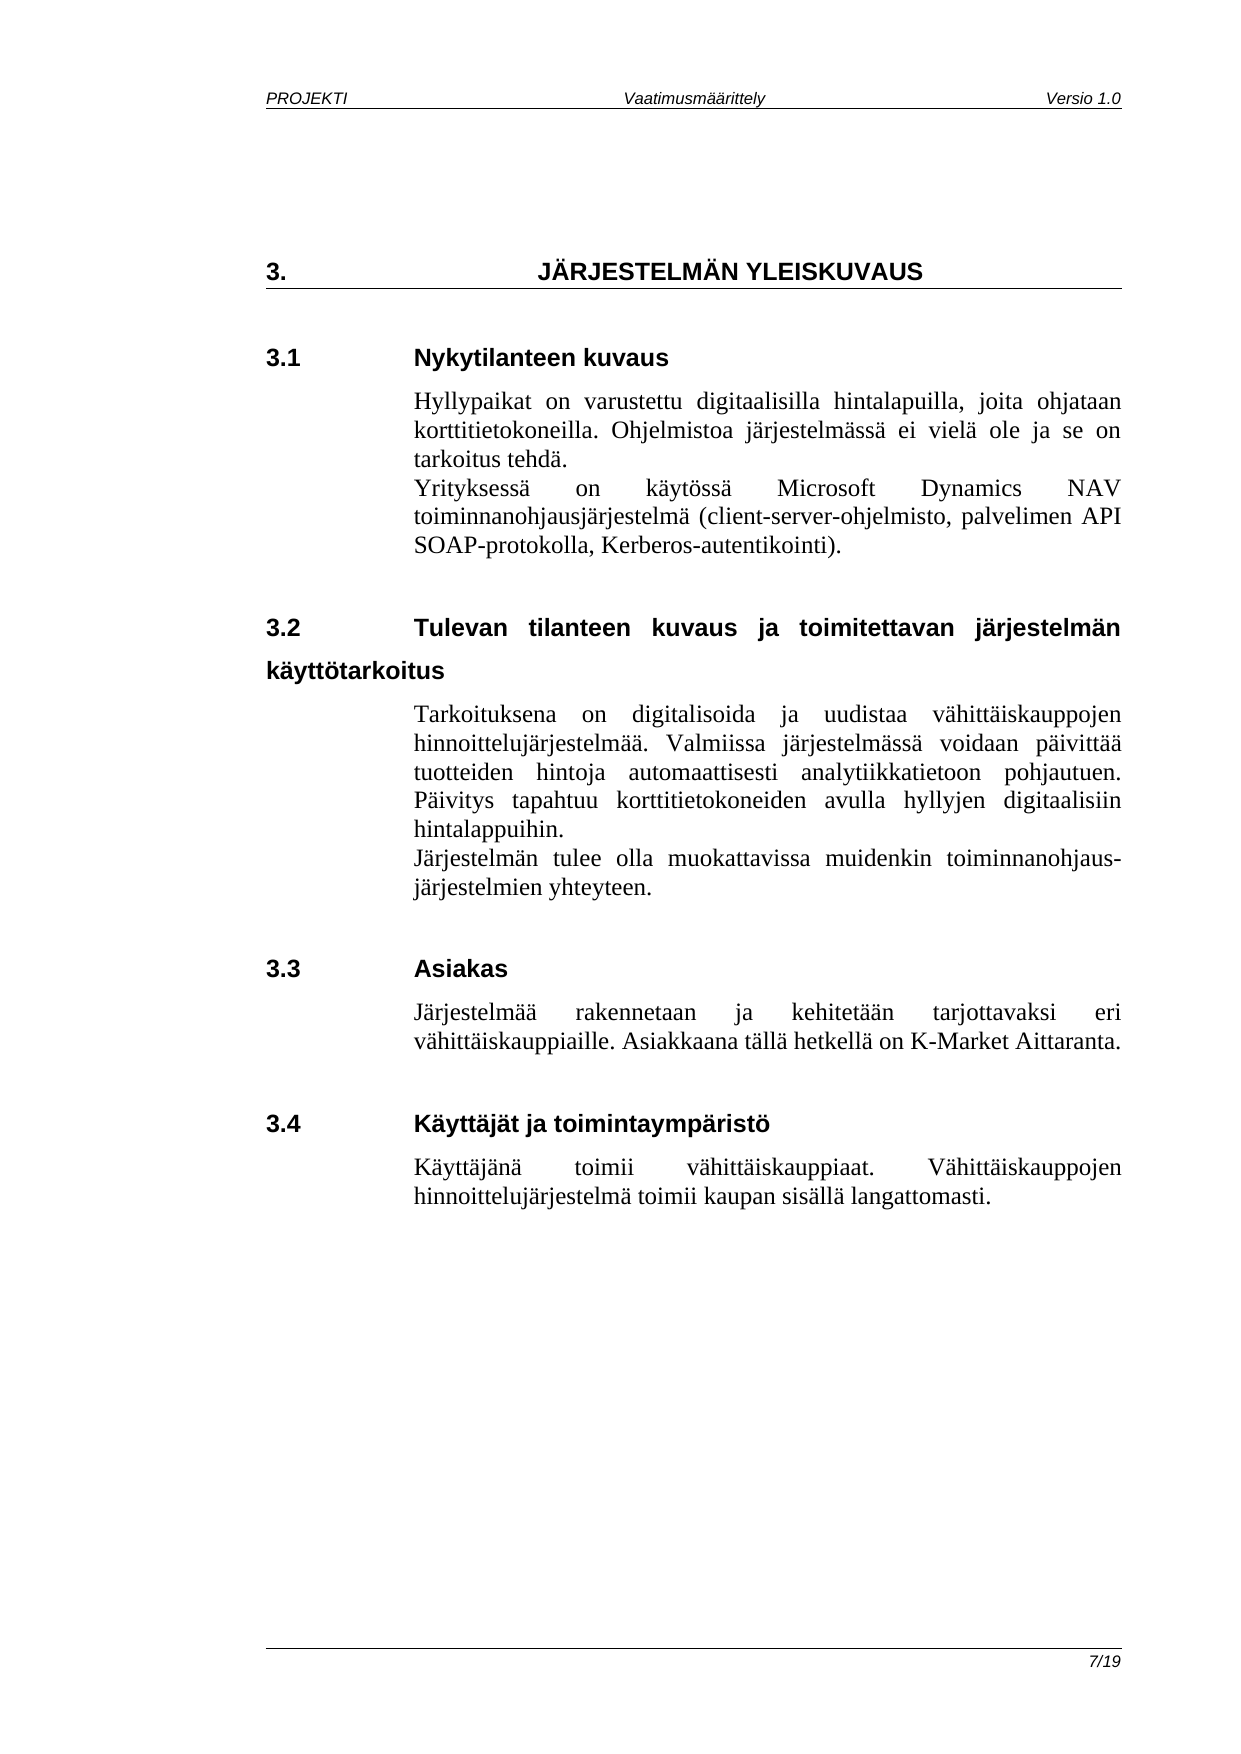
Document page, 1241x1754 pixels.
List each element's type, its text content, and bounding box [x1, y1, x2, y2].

text Käyttäjänä toimii vähittäiskauppiaat. Vähittäiskauppojen hinnoittelujärjestelmä toimii kaupan sisällä langattomasti. [413, 1152, 1122, 1209]
subtitle Käyttäjät ja toimintaympäristö [266, 1109, 1122, 1138]
text Järjestelmän tulee olla muokattavissa muidenkin toiminnanohjaus-järjestelmien yhteyteen. [413, 843, 1122, 900]
text Järjestelmää rakennetaan ja kehitetään tarjottavaksi eri vähittäiskauppiaille. Asiakkaana tällä hetkellä on K-Market Aittaranta. [413, 997, 1122, 1055]
text Hyllypaikat on varustettu digitaalisilla hintalapuilla, joita ohjataan korttitietokoneilla. Ohjelmistoa järjestelmässä ei vielä ole ja se on tarkoitus tehdä. [413, 386, 1122, 472]
subtitle Nykytilanteen kuvaus [266, 343, 1122, 372]
subtitle Asiakas [266, 954, 1122, 983]
text Yrityksessä on käytössä Microsoft Dynamics NAV toiminnanohjausjärjestelmä (client-server-ohjelmisto, palvelimen API SOAP-protokolla, Kerberos-autentikointi). [413, 473, 1122, 559]
subtitle JÄRJESTELMÄN yleisKUVAUS [266, 257, 1122, 288]
subtitle Tulevan tilanteen kuvaus ja toimitettavan järjestelmän käyttötarkoitus [266, 613, 1122, 684]
text Tarkoituksena on digitalisoida ja uudistaa vähittäiskauppojen hinnoittelujärjestelmää. Valmiissa järjestelmässä voidaan päivittää tuotteiden hintoja automaattisesti analytiikkatietoon pohjautuen. Päivitys tapahtuu korttitietokoneiden avulla hyllyjen digitaalisiin hintalappuihin. [413, 699, 1122, 843]
